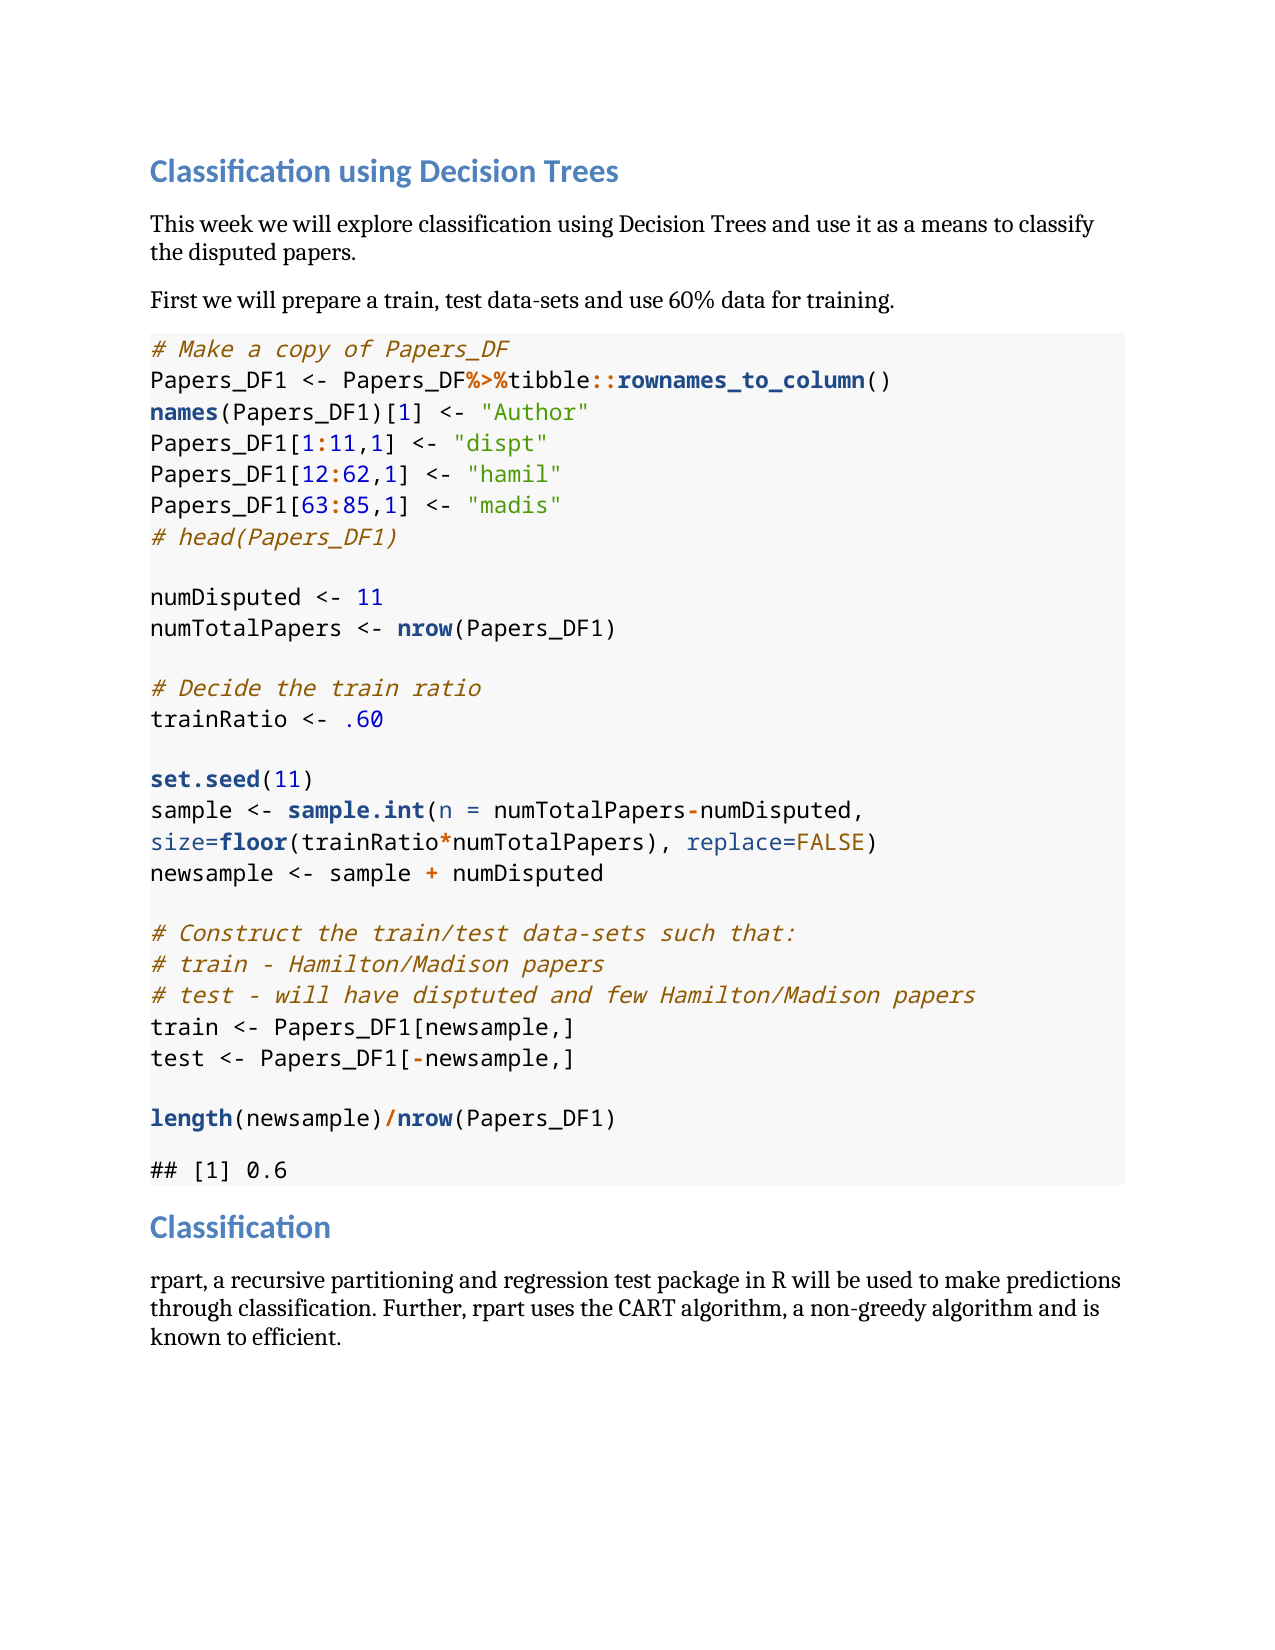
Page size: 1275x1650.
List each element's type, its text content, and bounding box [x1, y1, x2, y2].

text rpart, a recursive partitioning and regression test package in R will be used to make predictions through classification. Further, rpart uses the CART algorithm, a non-greedy algorithm and is known to efficient. [150, 1266, 1125, 1352]
text ## [1] 0.6 [150, 1154, 1125, 1185]
subtitle Classification [150, 1206, 1125, 1247]
text # Make a copy of Papers_DF Papers_DF1 <- Papers_DF%>%tibble::rownames_to_column() names(Papers_DF1)[1] <- "Author" Papers_DF1[1:11,1] <- "dispt" Papers_DF1[12:62,1] <- "hamil" Papers_DF1[63:85,1] <- "madis" # head(Papers_DF1) numDisputed <- 11 numTotalPapers <- nrow(Papers_DF1) # Decide the train ratio trainRatio <- .60 set.seed(11) sample <- sample.int(n = numTotalPapers-numDisputed, size=floor(trainRatio*numTotalPapers), replace=FALSE) newsample <- sample + numDisputed # Construct the train/test data-sets such that: # train - Hamilton/Madison papers # test - will have disptuted and few Hamilton/Madison papers train <- Papers_DF1[newsample,] test <- Papers_DF1[-newsample,] length(newsample)/nrow(Papers_DF1) [150, 333, 1125, 1133]
subtitle Classification using Decision Trees [150, 150, 1125, 191]
text This week we will explore classification using Decision Trees and use it as a means to classify the disputed papers. [150, 209, 1125, 267]
text First we will prepare a train, test data-sets and use 60% data for training. [150, 286, 1125, 314]
